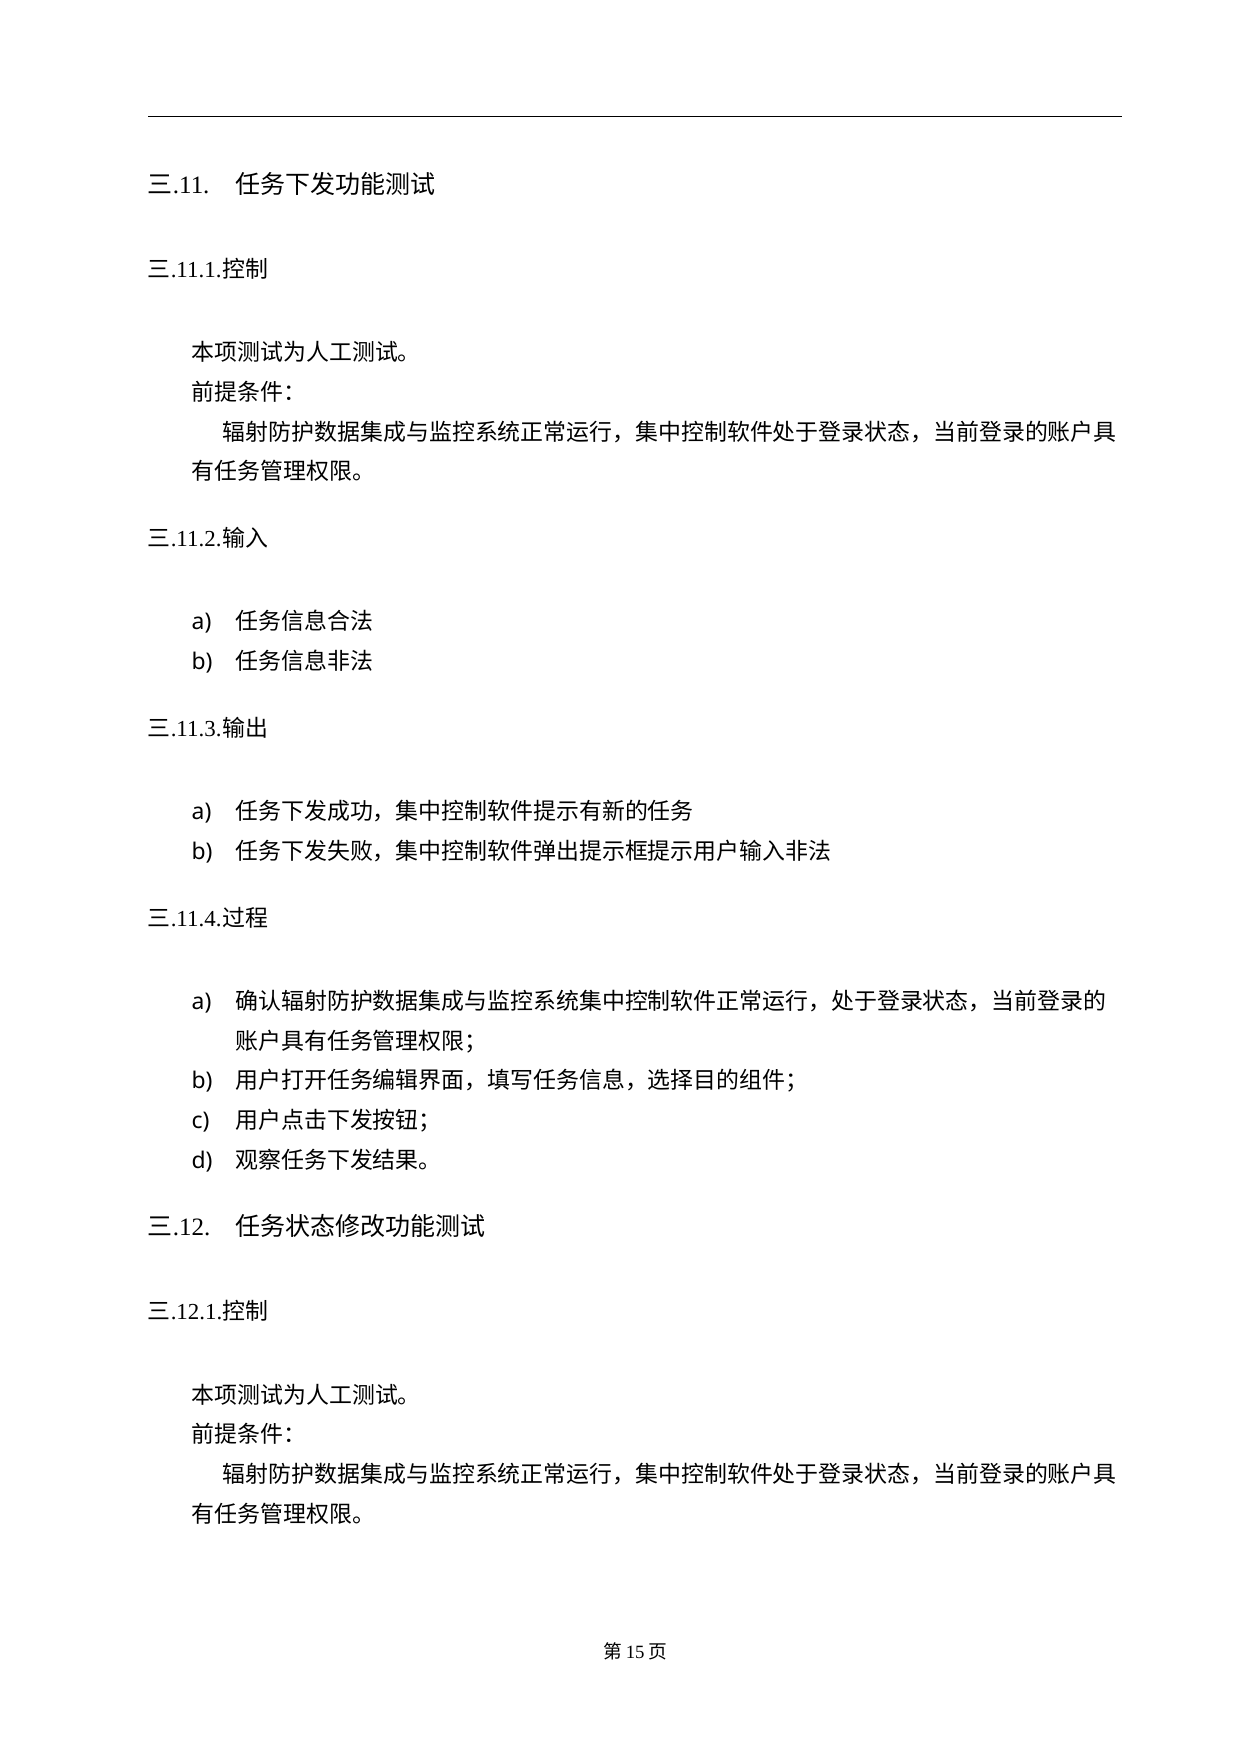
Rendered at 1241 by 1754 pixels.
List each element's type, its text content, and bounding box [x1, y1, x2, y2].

subtitle 输出 [148, 706, 1122, 746]
subtitle 任务下发功能测试 [148, 163, 1122, 202]
subtitle 过程 [148, 896, 1122, 936]
list 观察任务下发结果。 [191, 1138, 1122, 1178]
text 前提条件： [191, 371, 1122, 410]
text 辐射防护数据集成与监控系统正常运行，集中控制软件处于登录状态，当前登录的账户具有任务管理权限。 [191, 410, 1122, 489]
list 任务下发失败，集中控制软件弹出提示框提示用户输入非法 [191, 829, 1122, 869]
text 本项测试为人工测试。 [191, 331, 1122, 371]
subtitle 输入 [148, 517, 1122, 556]
list 任务信息非法 [191, 640, 1122, 679]
list 用户打开任务编辑界面，填写任务信息，选择目的组件； [191, 1059, 1122, 1099]
subtitle 控制 [148, 1290, 1122, 1330]
list 任务下发成功，集中控制软件提示有新的任务 [191, 790, 1122, 829]
subtitle 控制 [148, 247, 1122, 287]
text 本项测试为人工测试。 [191, 1373, 1122, 1413]
subtitle 任务状态修改功能测试 [148, 1205, 1122, 1245]
text 辐射防护数据集成与监控系统正常运行，集中控制软件处于登录状态，当前登录的账户具有任务管理权限。 [191, 1453, 1122, 1532]
text 前提条件： [191, 1413, 1122, 1453]
list 用户点击下发按钮； [191, 1099, 1122, 1138]
list 确认辐射防护数据集成与监控系统集中控制软件正常运行，处于登录状态，当前登录的账户具有任务管理权限； [191, 979, 1122, 1059]
list 任务信息合法 [191, 600, 1122, 640]
